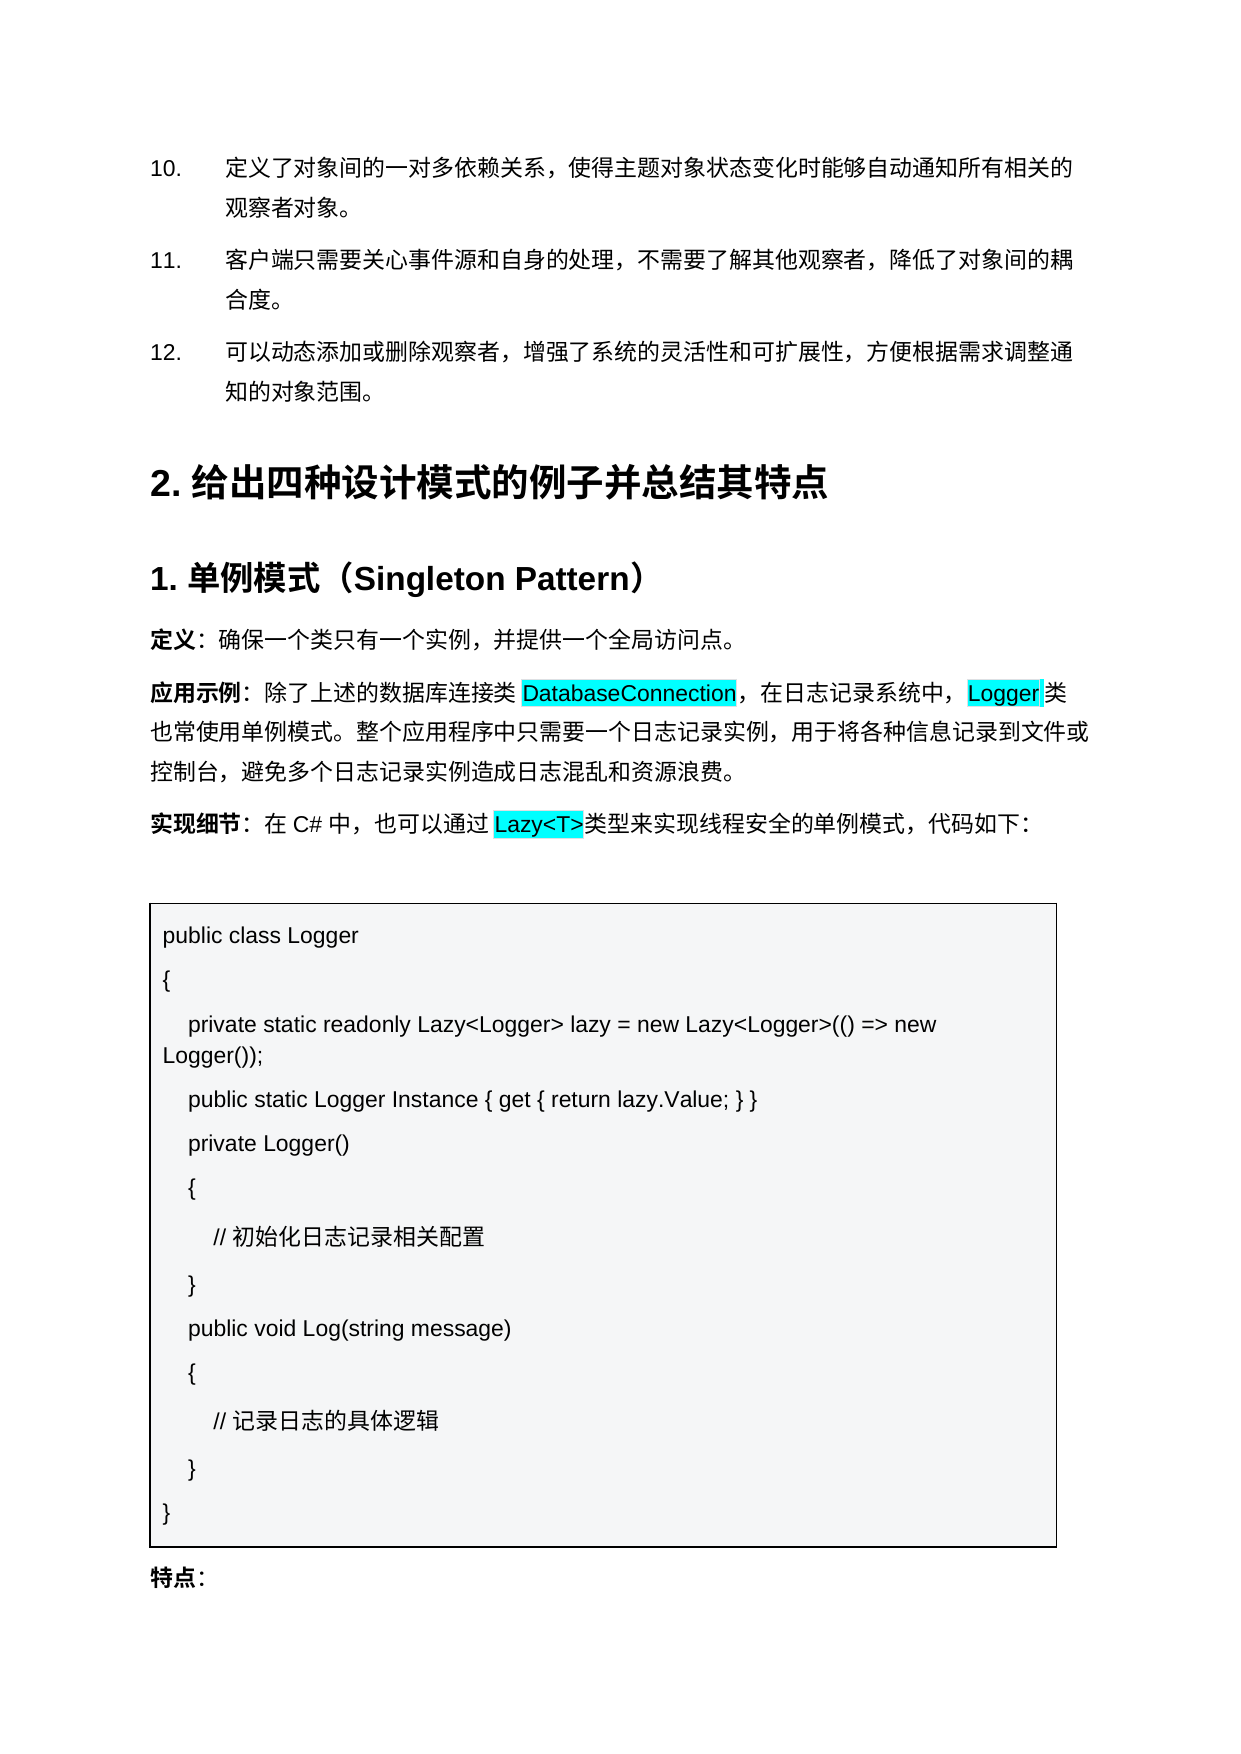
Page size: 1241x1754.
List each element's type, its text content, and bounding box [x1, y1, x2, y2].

text 实现细节：在 C# 中，也可以通过Lazy<T>类型来实现线程安全的单例模式，代码如下： [150, 806, 1090, 839]
list 客户端只需要关心事件源和自身的处理，不需要了解其他观察者，降低了对象间的耦合度。 [150, 242, 1090, 315]
text 应用示例：除了上述的数据库连接类DatabaseConnection，在日志记录系统中，Logger类也常使用单例模式。整个应用程序中只需要一个日志记录实例，用于将各种信息记录到文件或控制台，避免多个日志记录实例造成日志混乱和资源浪费。 [150, 674, 1090, 787]
list 定义了对象间的一对多依赖关系，使得主题对象状态变化时能够自动通知所有相关的观察者对象。 [150, 150, 1090, 223]
subtitle 2. 给出四种设计模式的例子并总结其特点 [150, 453, 1090, 508]
table_header public class Logger { private static readonly Lazy<Logger> lazy = new Lazy<Logger>(() => new Logger()); public static Logger Instance { get { return lazy.Value; } } private Logger() { // 初始化日志记录相关配置 } public void Log(string message) { // 记录日志的具体逻辑 } } [151, 904, 1056, 1546]
list 可以动态添加或删除观察者，增强了系统的灵活性和可扩展性，方便根据需求调整通知的对象范围。 [150, 334, 1090, 407]
text 定义：确保一个类只有一个实例，并提供一个全局访问点。 [150, 622, 1090, 655]
text 特点： [150, 1560, 1090, 1593]
subtitle 1. 单例模式（Singleton Pattern） [150, 552, 1090, 600]
